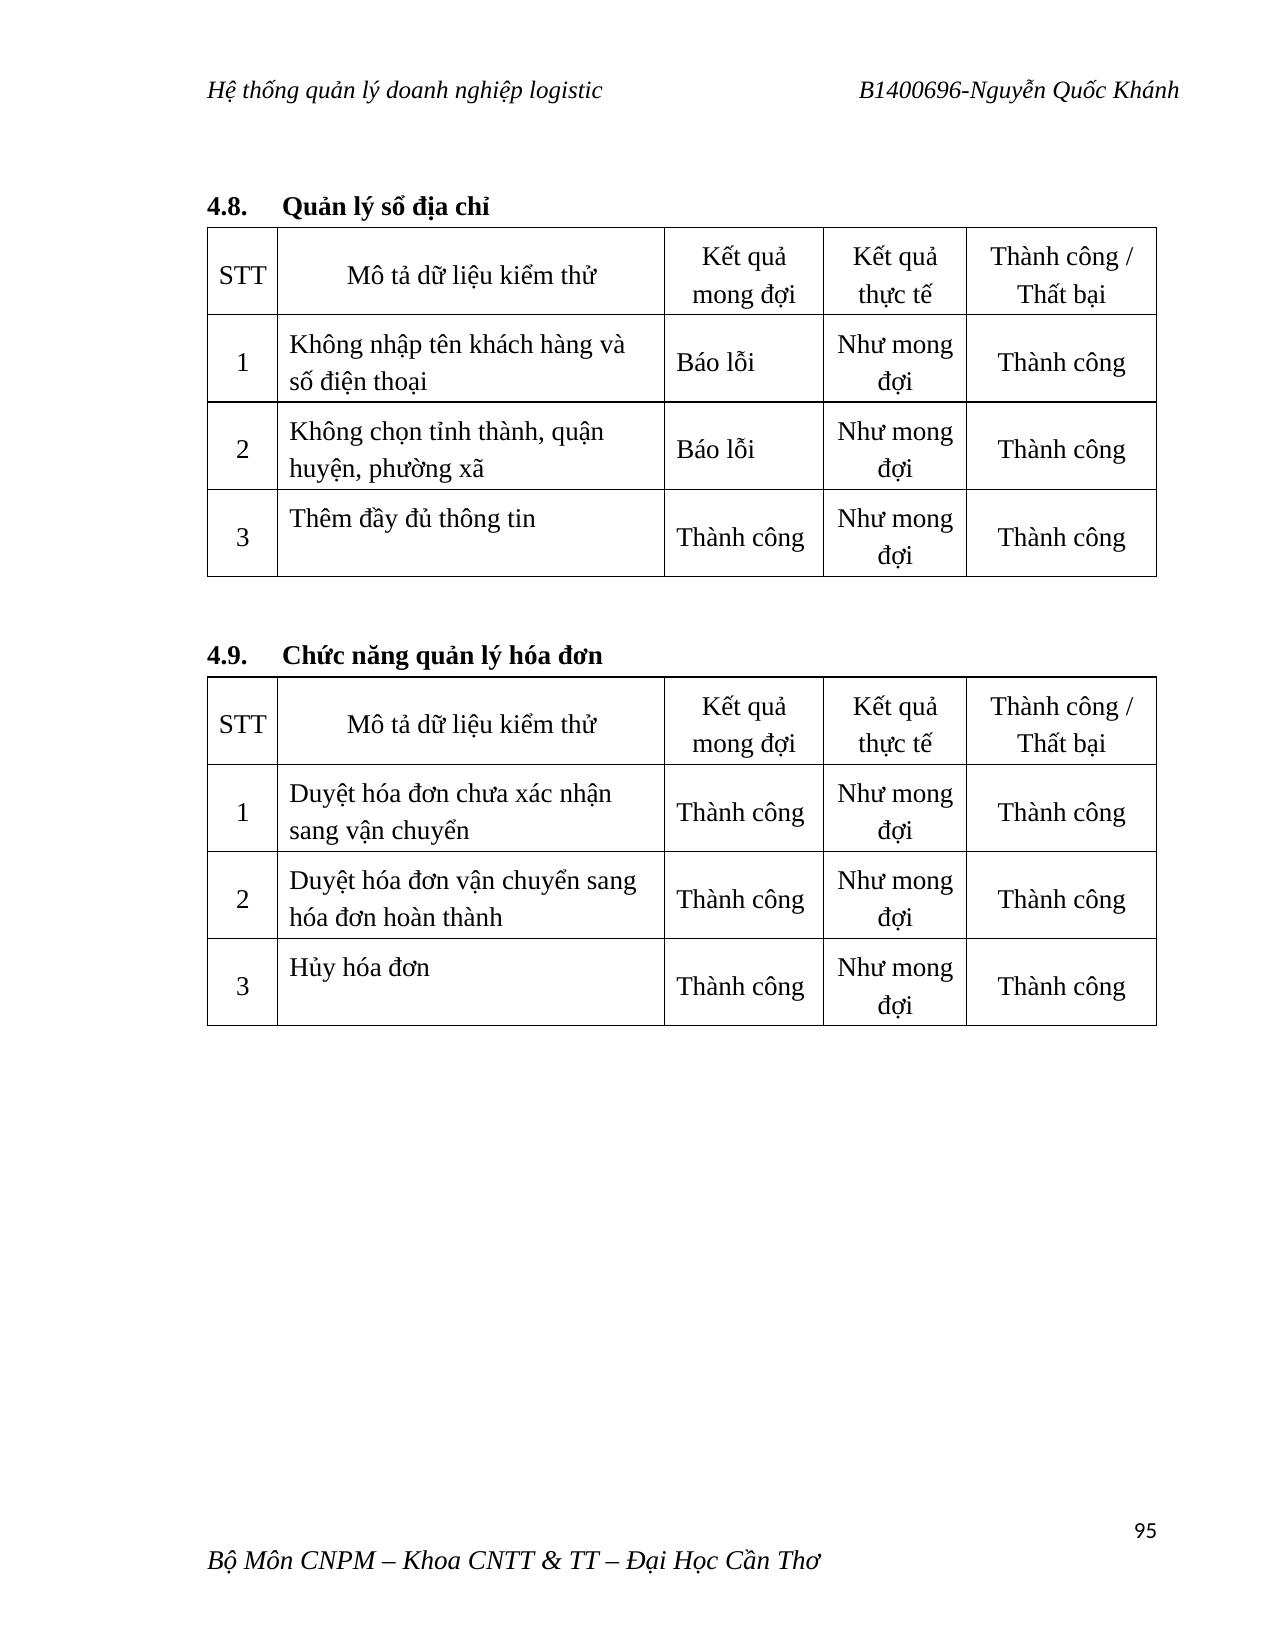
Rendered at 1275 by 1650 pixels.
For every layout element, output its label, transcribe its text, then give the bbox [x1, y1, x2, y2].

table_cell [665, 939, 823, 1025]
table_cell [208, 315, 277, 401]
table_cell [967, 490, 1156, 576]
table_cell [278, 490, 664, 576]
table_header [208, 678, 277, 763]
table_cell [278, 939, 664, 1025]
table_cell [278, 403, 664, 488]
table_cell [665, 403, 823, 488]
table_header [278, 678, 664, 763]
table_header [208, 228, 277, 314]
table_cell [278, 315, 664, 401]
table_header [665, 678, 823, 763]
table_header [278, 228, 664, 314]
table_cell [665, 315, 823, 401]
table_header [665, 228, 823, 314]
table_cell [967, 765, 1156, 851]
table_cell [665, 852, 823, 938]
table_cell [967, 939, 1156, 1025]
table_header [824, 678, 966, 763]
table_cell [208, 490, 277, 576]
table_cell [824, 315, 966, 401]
list Chức năng quản lý hóa đơn [207, 639, 1157, 670]
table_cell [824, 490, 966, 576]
list Quản lý sổ địa chỉ [207, 190, 1157, 221]
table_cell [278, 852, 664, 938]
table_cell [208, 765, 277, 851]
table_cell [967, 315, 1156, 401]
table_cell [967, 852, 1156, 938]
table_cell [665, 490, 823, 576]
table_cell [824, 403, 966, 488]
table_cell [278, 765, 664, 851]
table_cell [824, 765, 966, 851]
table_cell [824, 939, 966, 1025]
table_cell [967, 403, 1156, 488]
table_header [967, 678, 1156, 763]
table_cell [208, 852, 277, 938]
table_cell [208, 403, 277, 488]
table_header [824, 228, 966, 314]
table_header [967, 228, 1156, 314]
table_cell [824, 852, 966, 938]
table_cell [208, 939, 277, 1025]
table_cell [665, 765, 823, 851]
